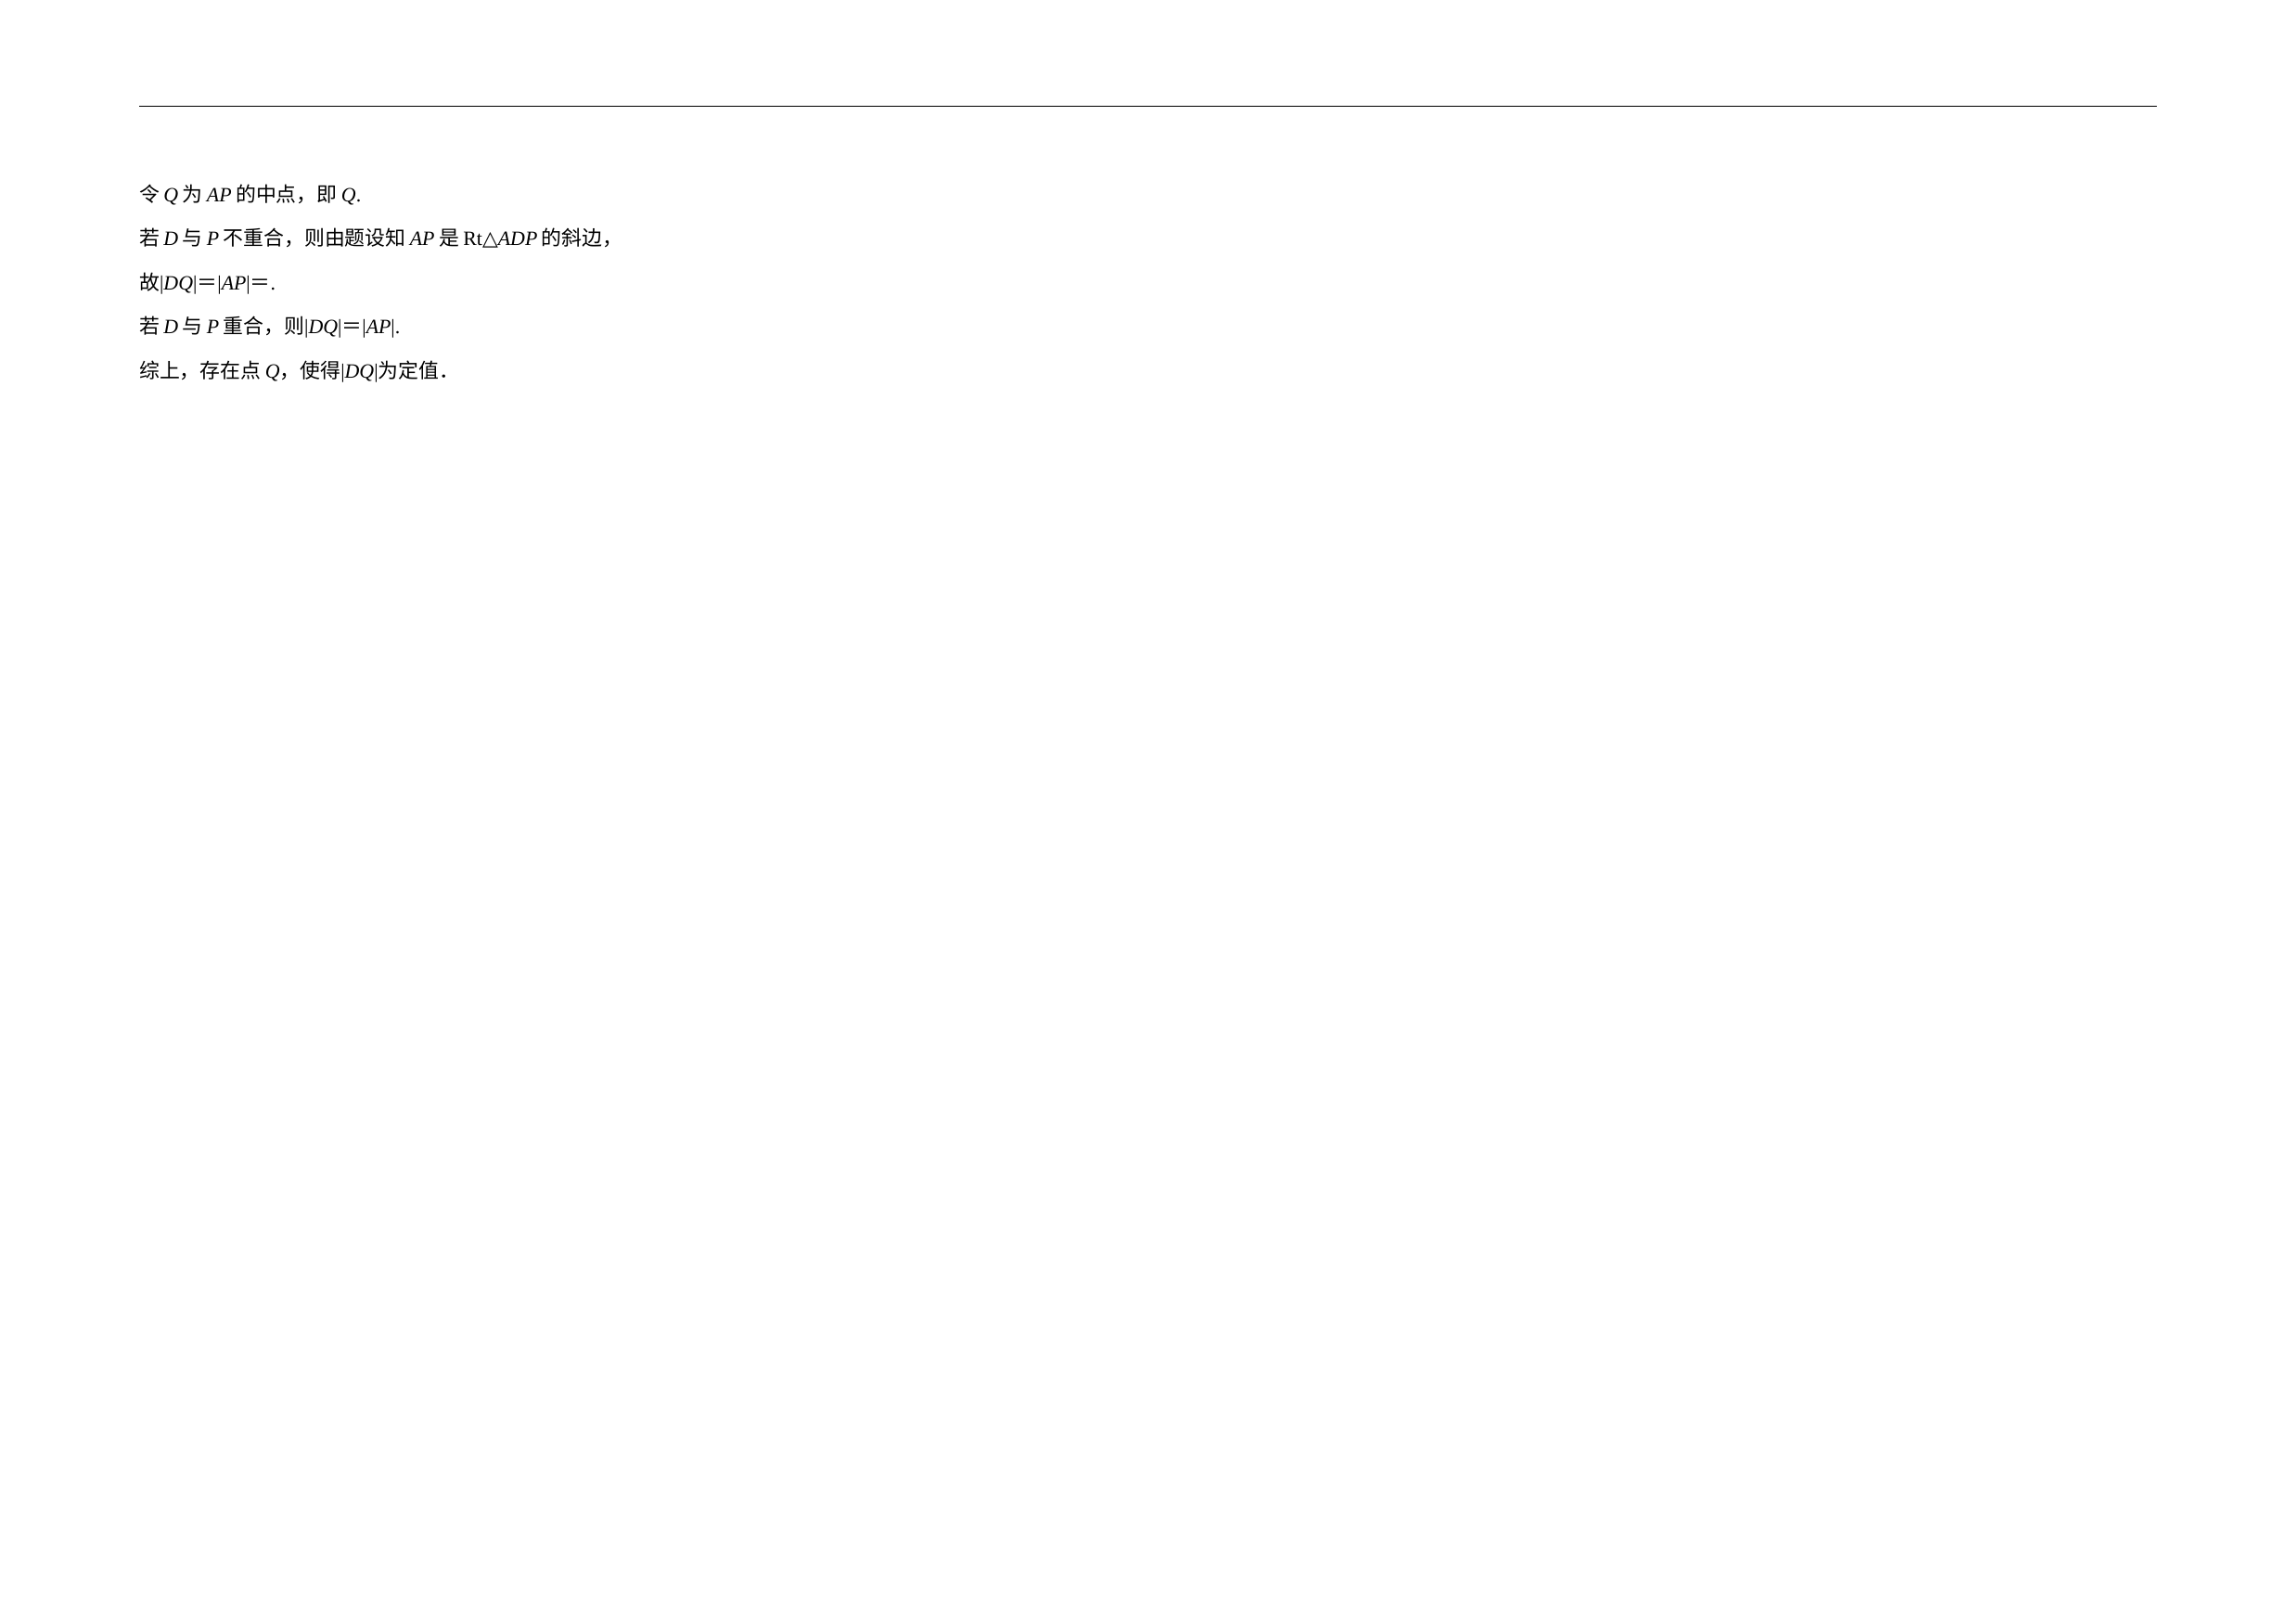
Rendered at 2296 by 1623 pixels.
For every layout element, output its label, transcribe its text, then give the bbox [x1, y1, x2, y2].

text 若D与P不重合，则由题设知AP是Rt△ADP的斜边， [139, 222, 1127, 251]
text 令Q为AP的中点，即Q. [139, 178, 1127, 207]
text 若D与P重合，则|DQ|＝|AP|. [139, 310, 1127, 340]
text 综上，存在点Q，使得|DQ|为定值． [139, 354, 1127, 383]
text 故|DQ|＝|AP|＝. [139, 266, 1127, 295]
